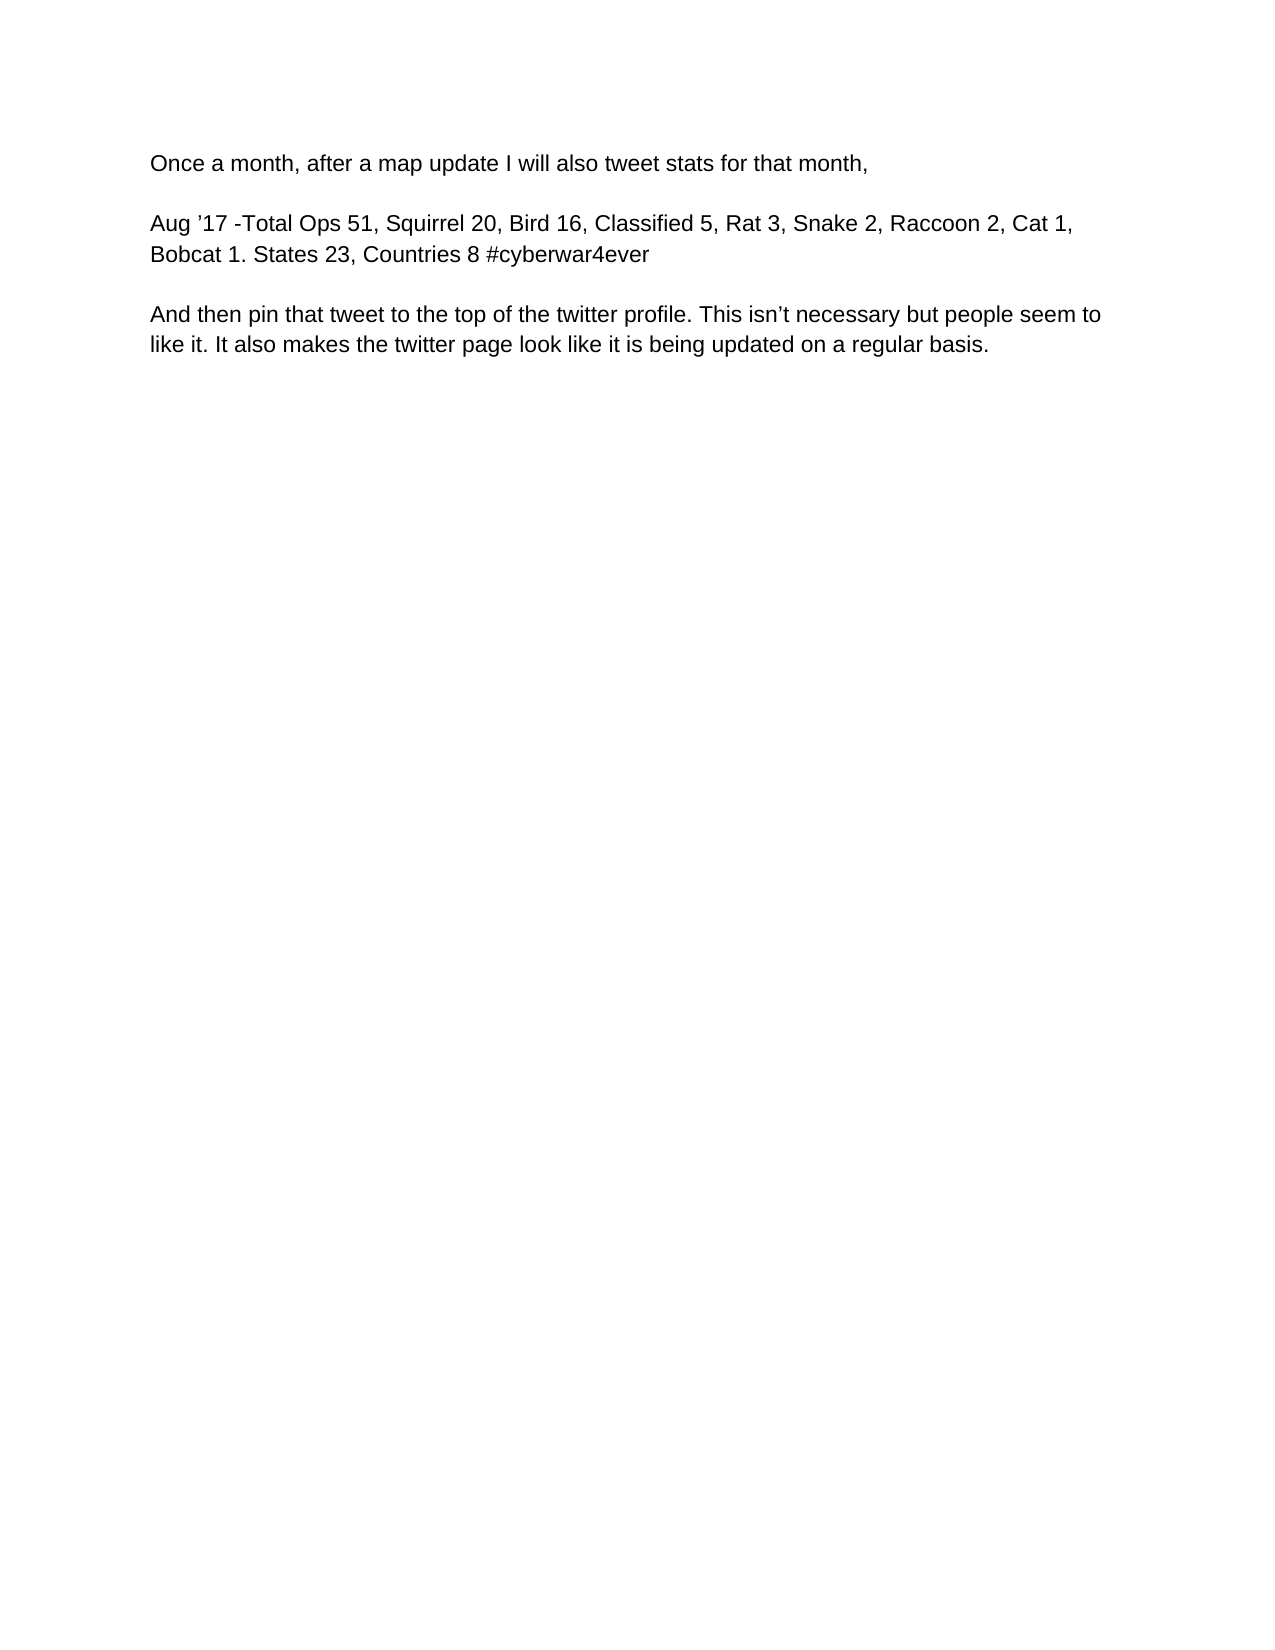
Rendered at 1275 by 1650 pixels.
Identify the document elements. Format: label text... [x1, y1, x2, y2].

text Aug ’17 -Total Ops 51, Squirrel 20, Bird 16, Classified 5, Rat 3, Snake 2, Raccoon 2, Cat 1, Bobcat 1. States 23, Countries 8 #cyberwar4ever [150, 210, 1125, 267]
text Once a month, after a map update I will also tweet stats for that month, [150, 150, 1125, 176]
text And then pin that tweet to the top of the twitter profile. This isn’t necessary but people seem to like it. It also makes the twitter page look like it is being updated on a regular basis. [150, 301, 1125, 358]
